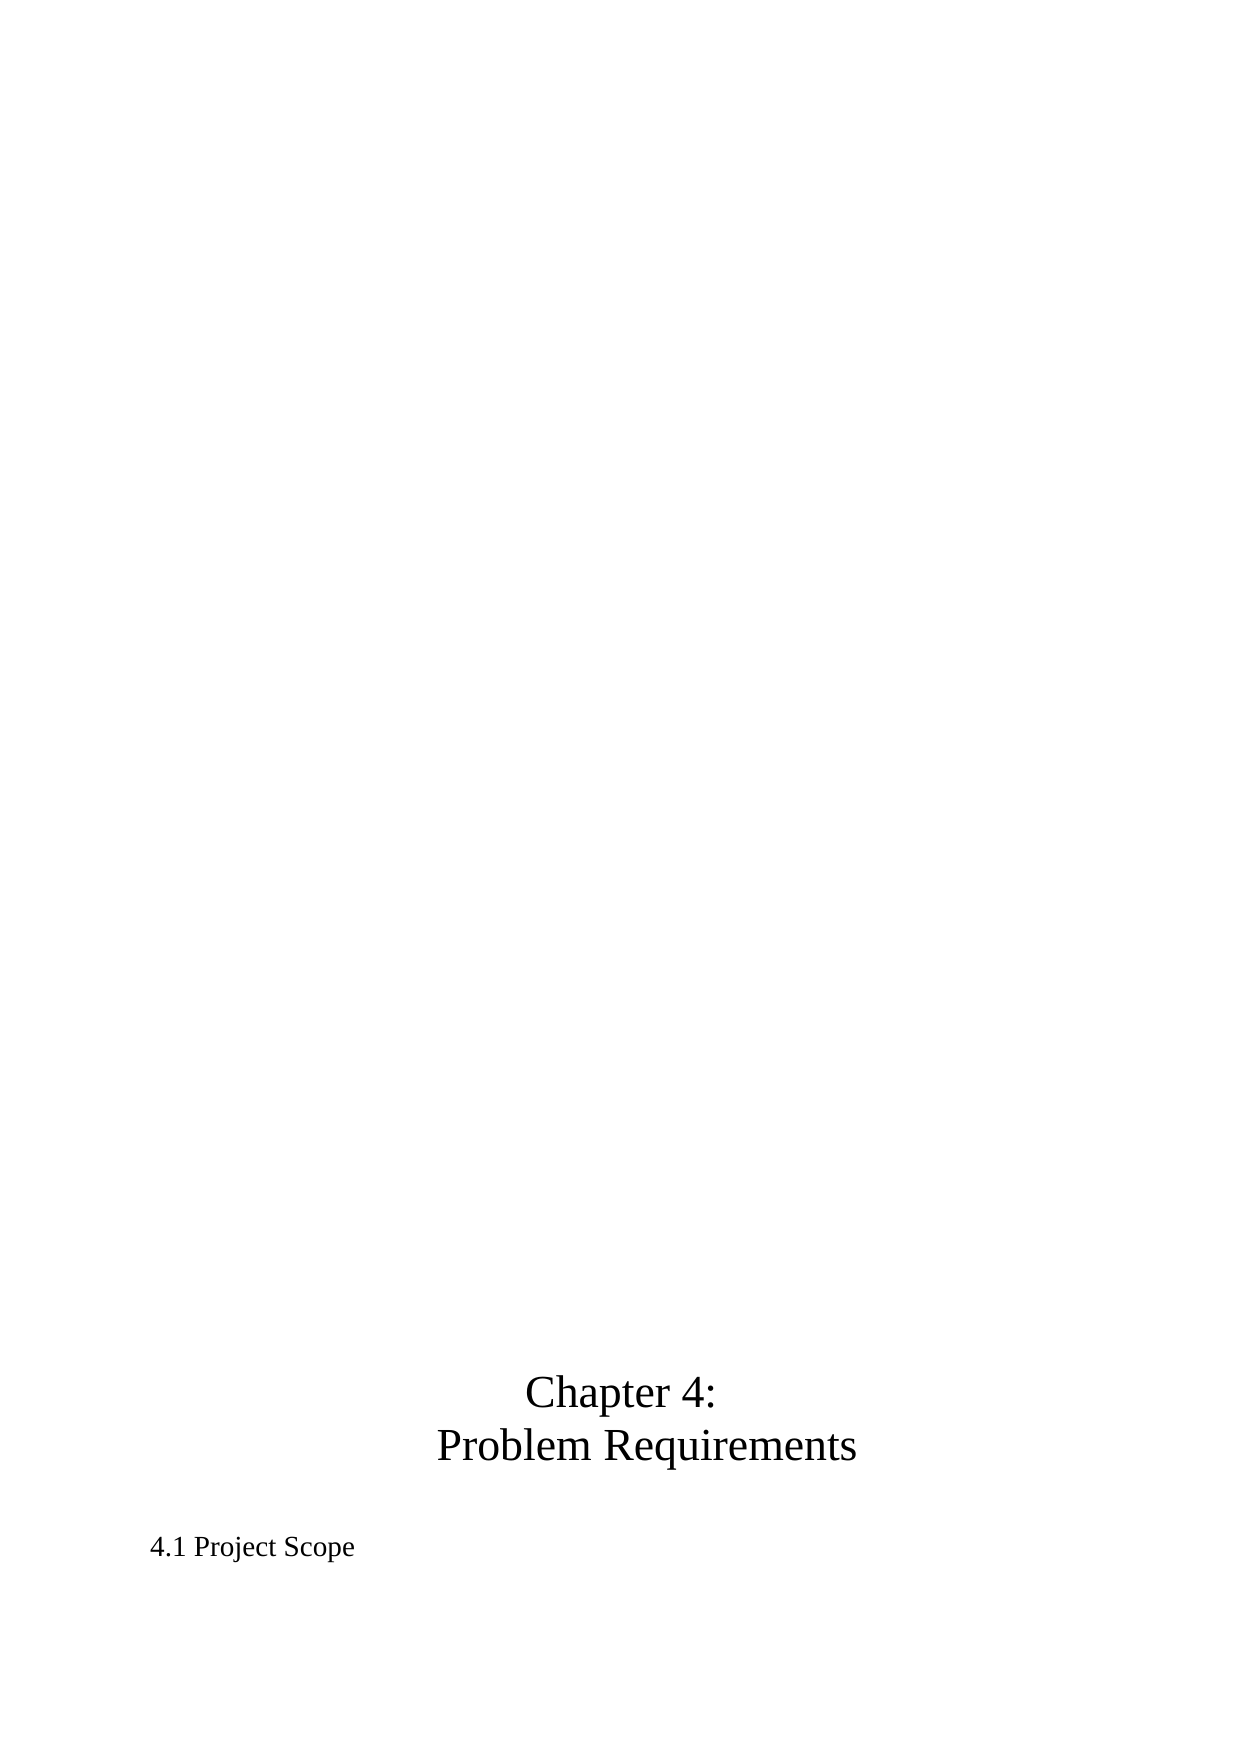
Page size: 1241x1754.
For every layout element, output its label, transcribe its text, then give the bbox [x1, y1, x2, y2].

text 4.1 Project Scope [150, 1529, 1090, 1563]
text Problem Requirements [150, 1417, 1090, 1470]
text Chapter 4: [525, 1365, 1090, 1417]
